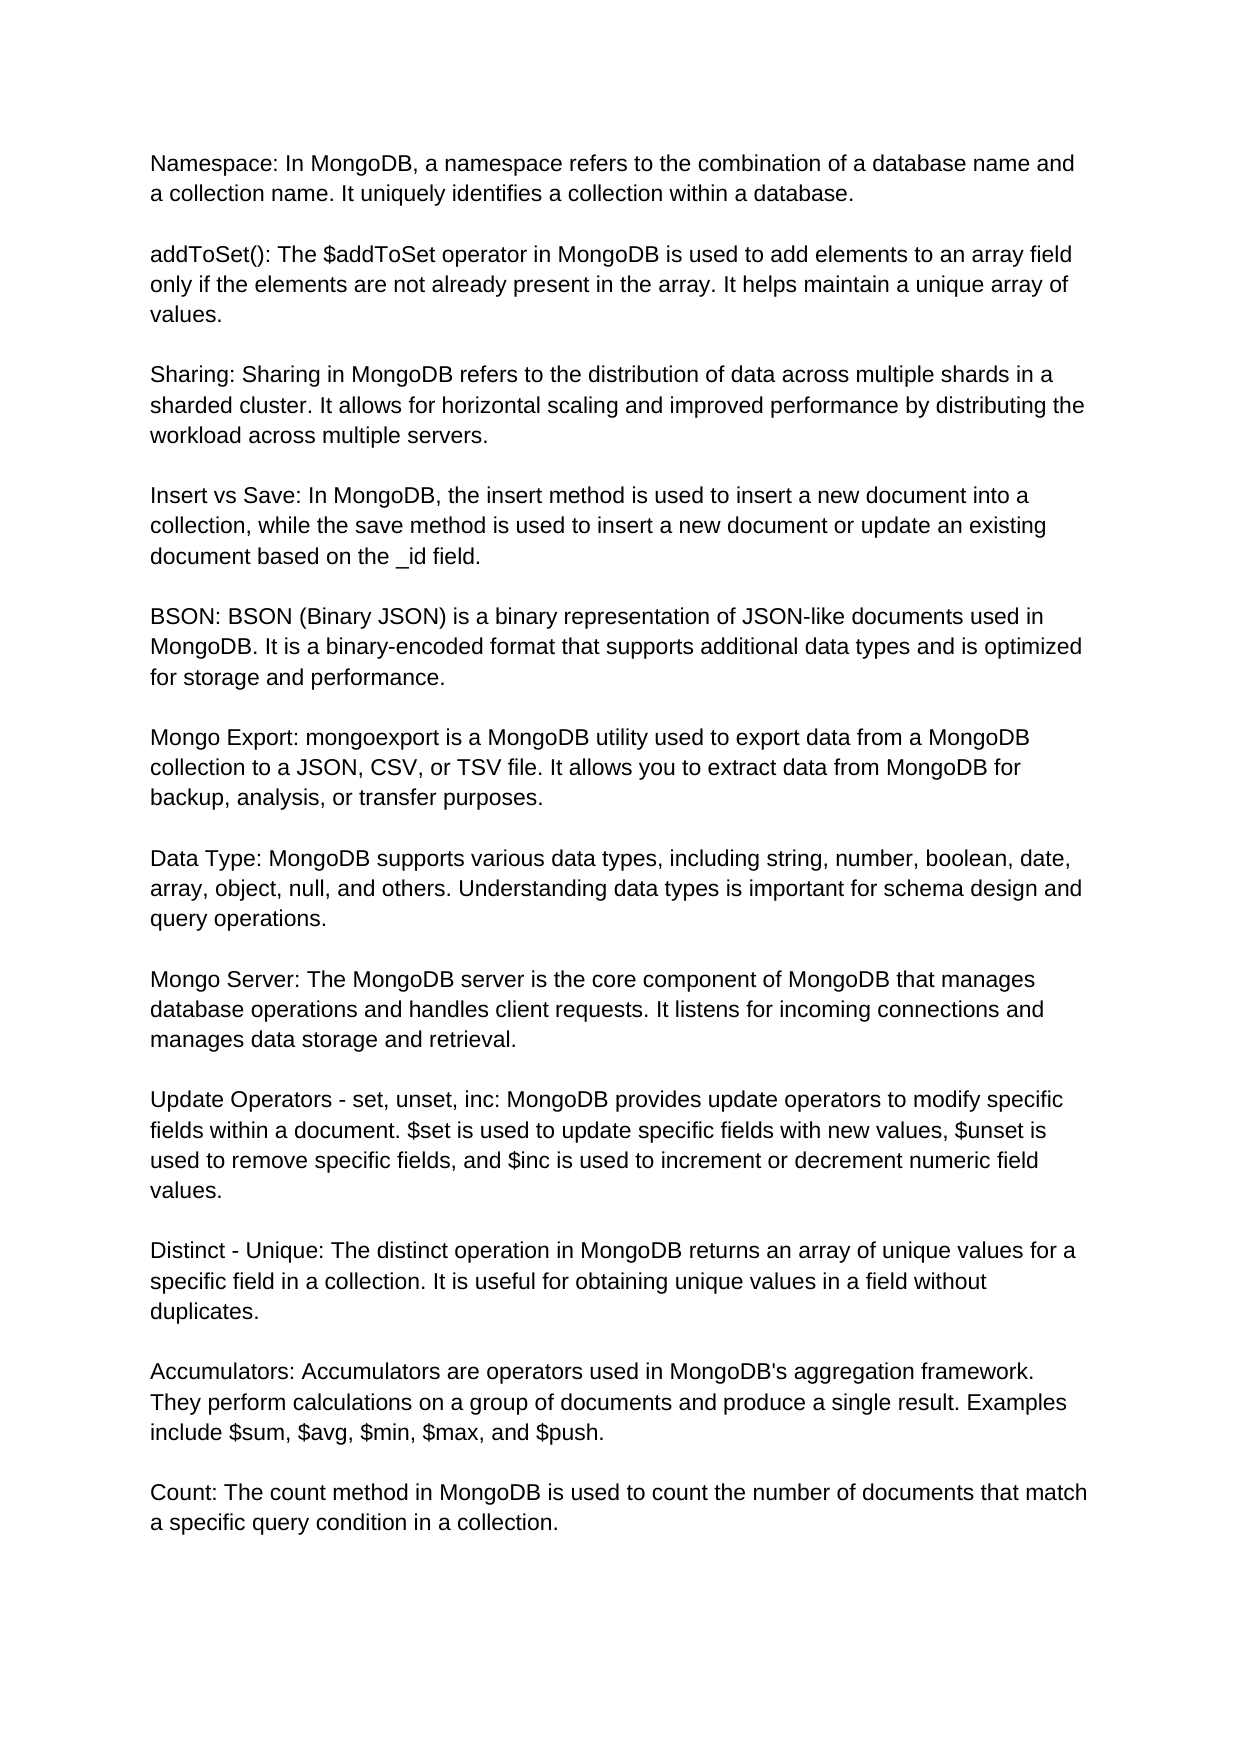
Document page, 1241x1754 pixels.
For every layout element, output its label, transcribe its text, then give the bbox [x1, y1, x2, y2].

text BSON: BSON (Binary JSON) is a binary representation of JSON-like documents used in MongoDB. It is a binary-encoded format that supports additional data types and is optimized for storage and performance. [150, 603, 1090, 690]
text Accumulators: Accumulators are operators used in MongoDB's aggregation framework. They perform calculations on a group of documents and produce a single result. Examples include $sum, $avg, $min, $max, and $push. [150, 1358, 1090, 1445]
text Namespace: In MongoDB, a namespace refers to the combination of a database name and a collection name. It uniquely identifies a collection within a database. [150, 150, 1090, 207]
text Mongo Export: mongoexport is a MongoDB utility used to export data from a MongoDB collection to a JSON, CSV, or TSV file. It allows you to extract data from MongoDB for backup, analysis, or transfer purposes. [150, 724, 1090, 811]
text Distinct - Unique: The distinct operation in MongoDB returns an array of unique values for a specific field in a collection. It is useful for obtaining unique values in a field without duplicates. [150, 1237, 1090, 1324]
text Mongo Server: The MongoDB server is the core component of MongoDB that manages database operations and handles client requests. It listens for incoming connections and manages data storage and retrieval. [150, 966, 1090, 1052]
text Update Operators - set, unset, inc: MongoDB provides update operators to modify specific fields within a document. $set is used to update specific fields with new values, $unset is used to remove specific fields, and $inc is used to increment or decrement numeric field values. [150, 1086, 1090, 1203]
text Count: The count method in MongoDB is used to count the number of documents that match a specific query condition in a collection. [150, 1479, 1090, 1536]
text Data Type: MongoDB supports various data types, including string, number, boolean, date, array, object, null, and others. Understanding data types is important for schema design and query operations. [150, 845, 1090, 932]
text addToSet(): The $addToSet operator in MongoDB is used to add elements to an array field only if the elements are not already present in the array. It helps maintain a unique array of values. [150, 241, 1090, 327]
text Insert vs Save: In MongoDB, the insert method is used to insert a new document into a collection, while the save method is used to insert a new document or update an existing document based on the _id field. [150, 482, 1090, 569]
text Sharing: Sharing in MongoDB refers to the distribution of data across multiple shards in a sharded cluster. It allows for horizontal scaling and improved performance by distributing the workload across multiple servers. [150, 361, 1090, 448]
